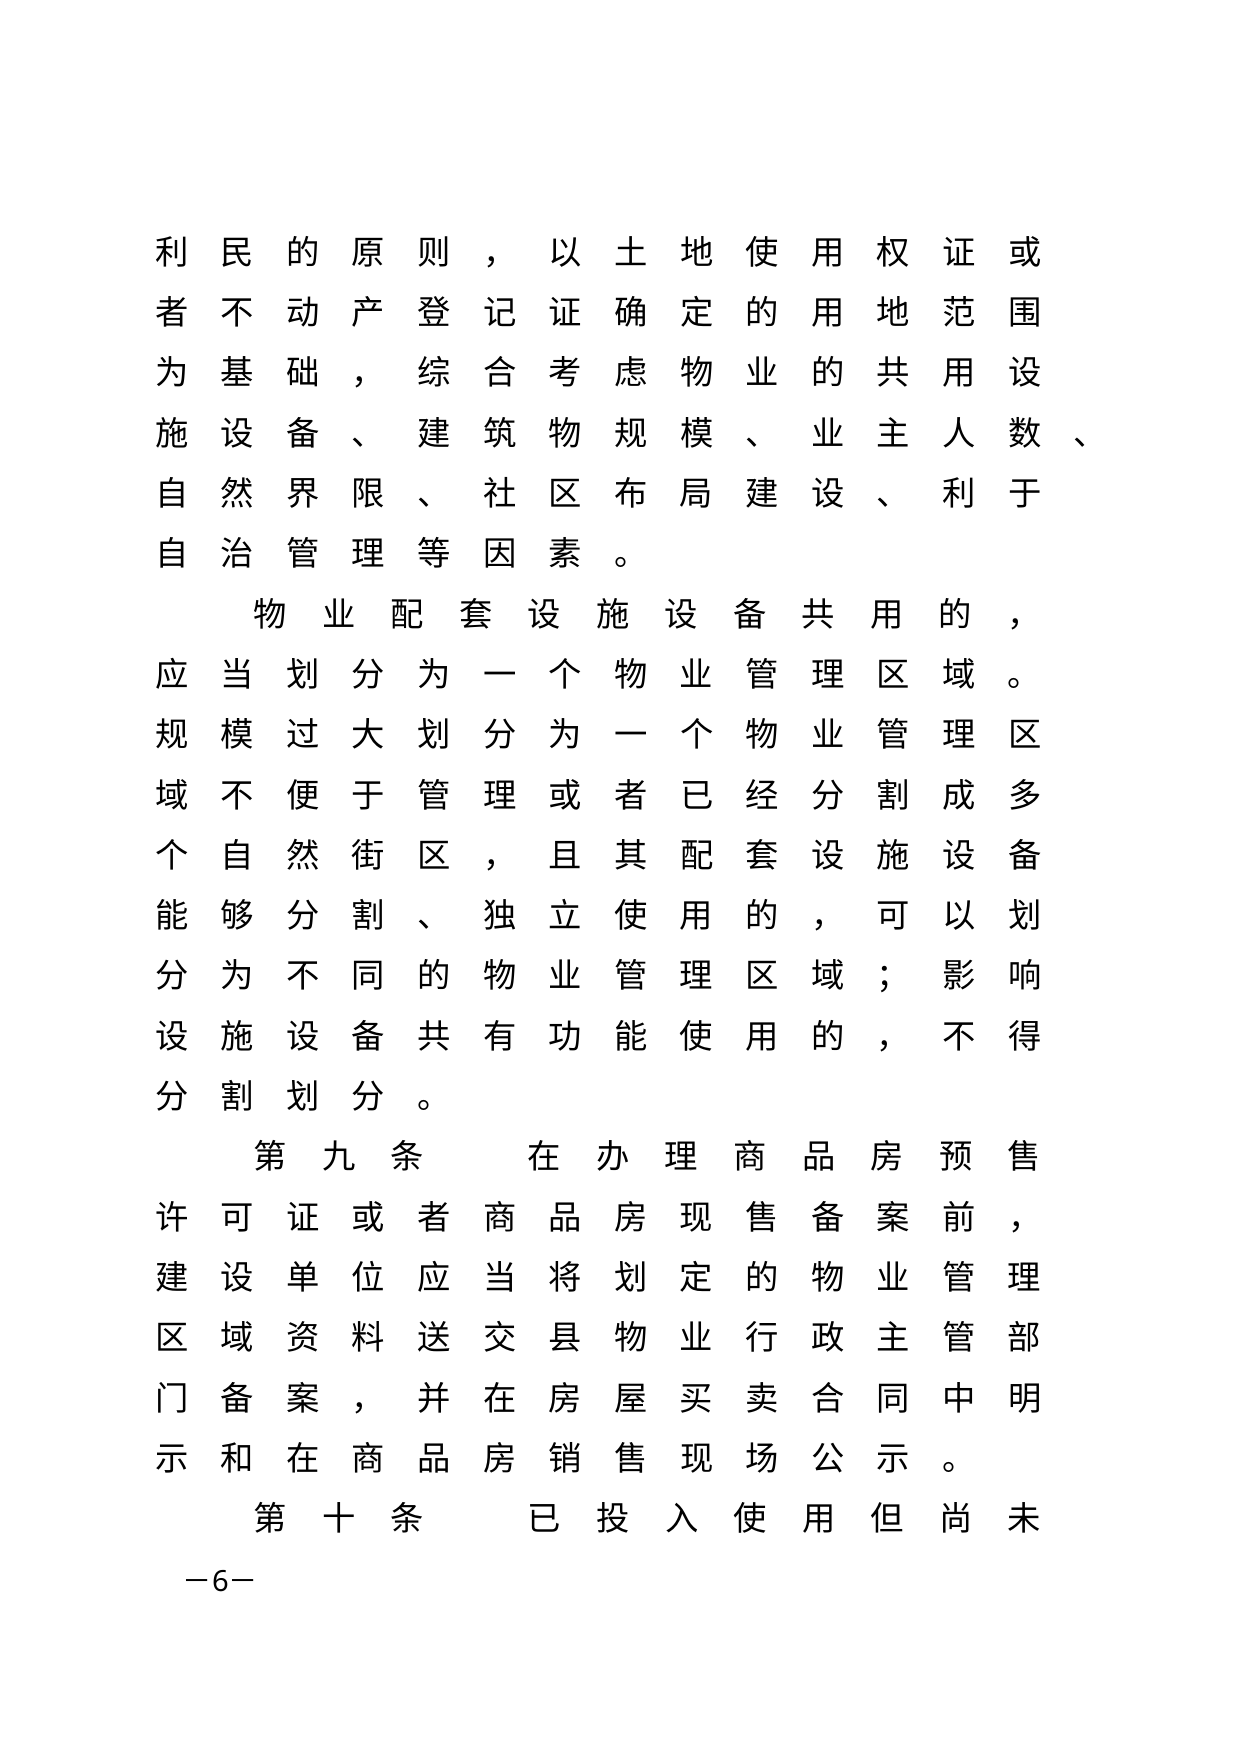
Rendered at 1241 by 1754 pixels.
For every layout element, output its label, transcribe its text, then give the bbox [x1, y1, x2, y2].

text 第九条 在办理商品房预售许可证或者商品房现售备案前，建设单位应当将划定的物业管理区域资料送交县物业行政主管部门备案，并在房屋买卖合同中明示和在商品房销售现场公示。 [155, 1124, 1073, 1486]
text 物业配套设施设备共用的，应当划分为一个物业管理区域。规模过大划分为一个物业管理区域不便于管理或者已经分割成多个自然街区，且其配套设施设备能够分割、独立使用的，可以划分为不同的物业管理区域；影响设施设备共有功能使用的，不得分割划分。 [155, 581, 1073, 1124]
text 第八条 物业管理区域的划分，应当遵循规划优先、相对集中、功能完善、资源共享、便民利民的原则，以土地使用权证或者不动产登记证确定的用地范围为基础，综合考虑物业的共用设施设备、建筑物规模、业主人数、自然界限、社区布局建设、利于自治管理等因素。 [155, 219, 1073, 581]
